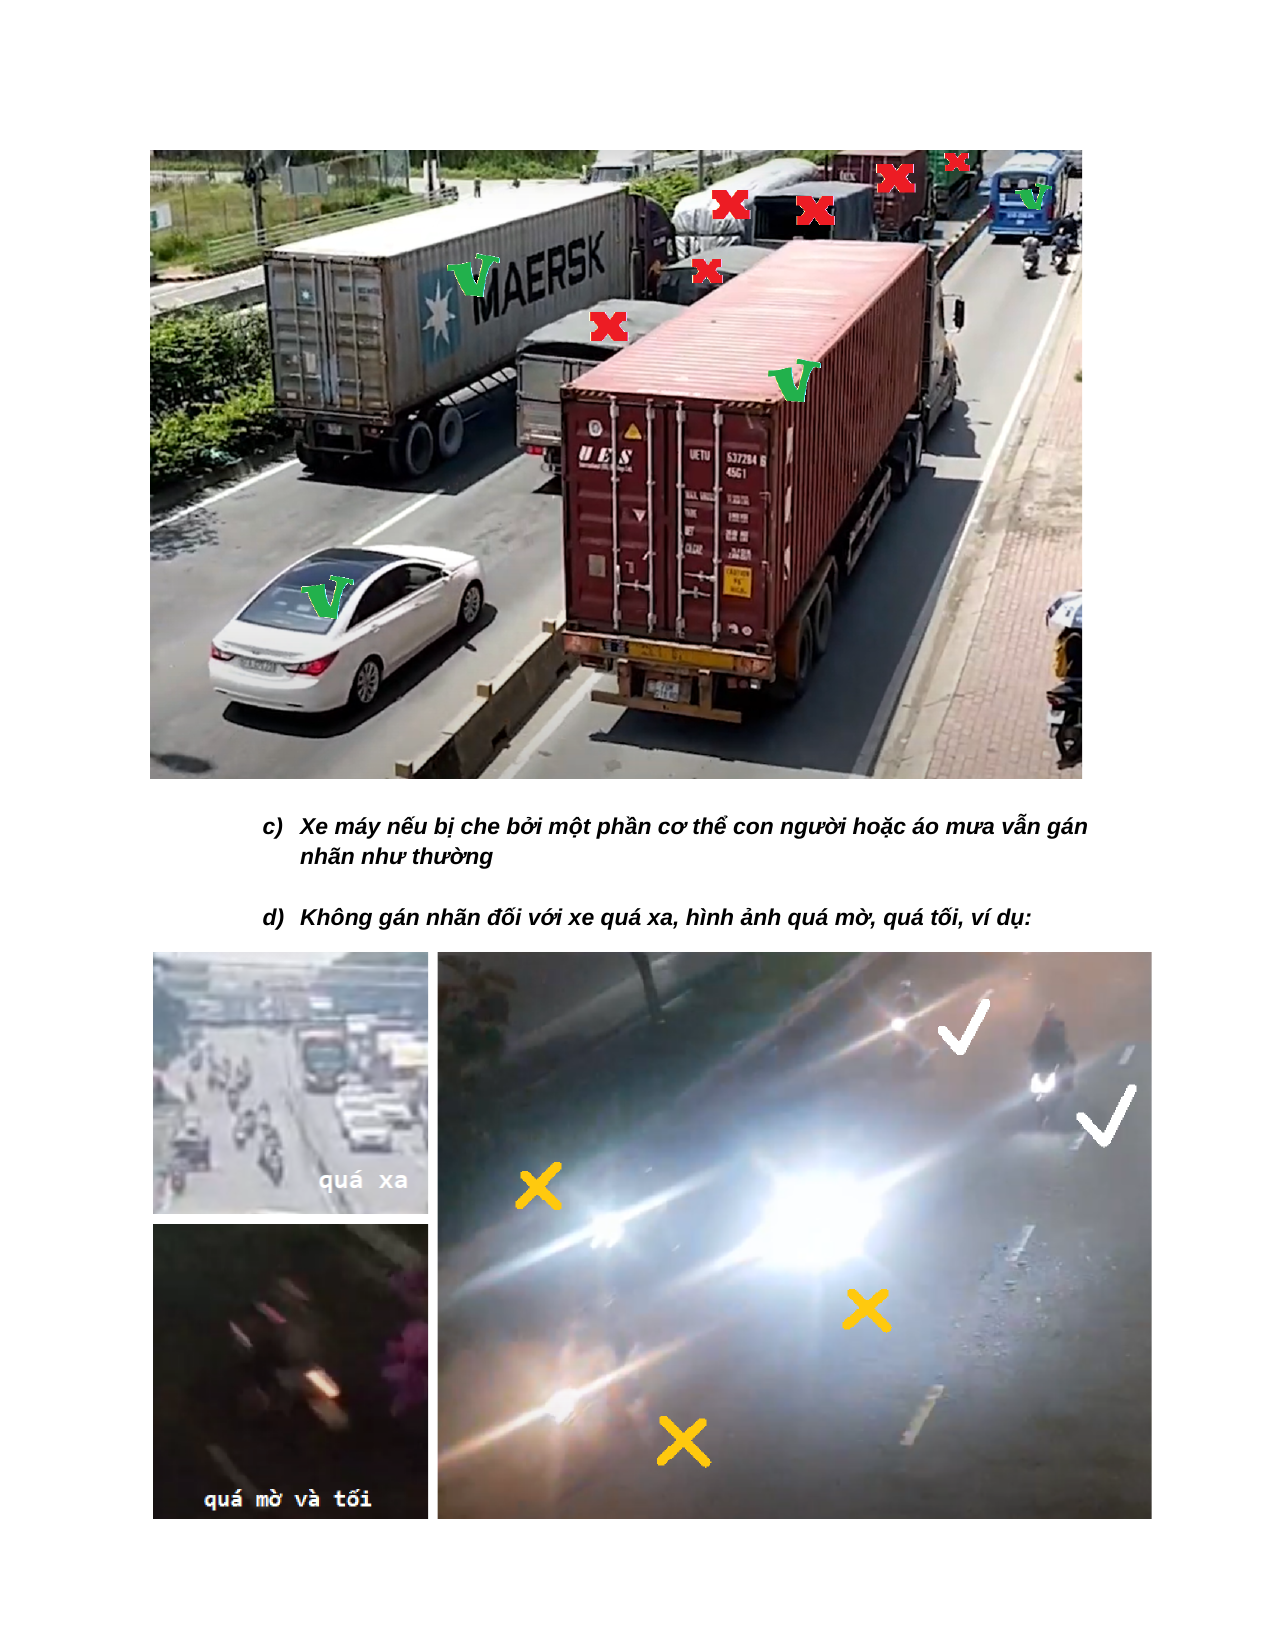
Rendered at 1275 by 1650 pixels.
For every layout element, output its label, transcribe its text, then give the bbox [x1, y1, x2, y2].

list Xe máy nếu bị che bởi một phần cơ thể con người hoặc áo mưa vẫn gán nhãn như thường [262, 813, 1125, 869]
picture [153, 1224, 429, 1519]
picture [150, 150, 1083, 779]
list Không gán nhãn đối với xe quá xa, hình ảnh quá mờ, quá tối, ví dụ: [262, 903, 1125, 930]
picture [437, 952, 1152, 1519]
picture [153, 952, 429, 1214]
